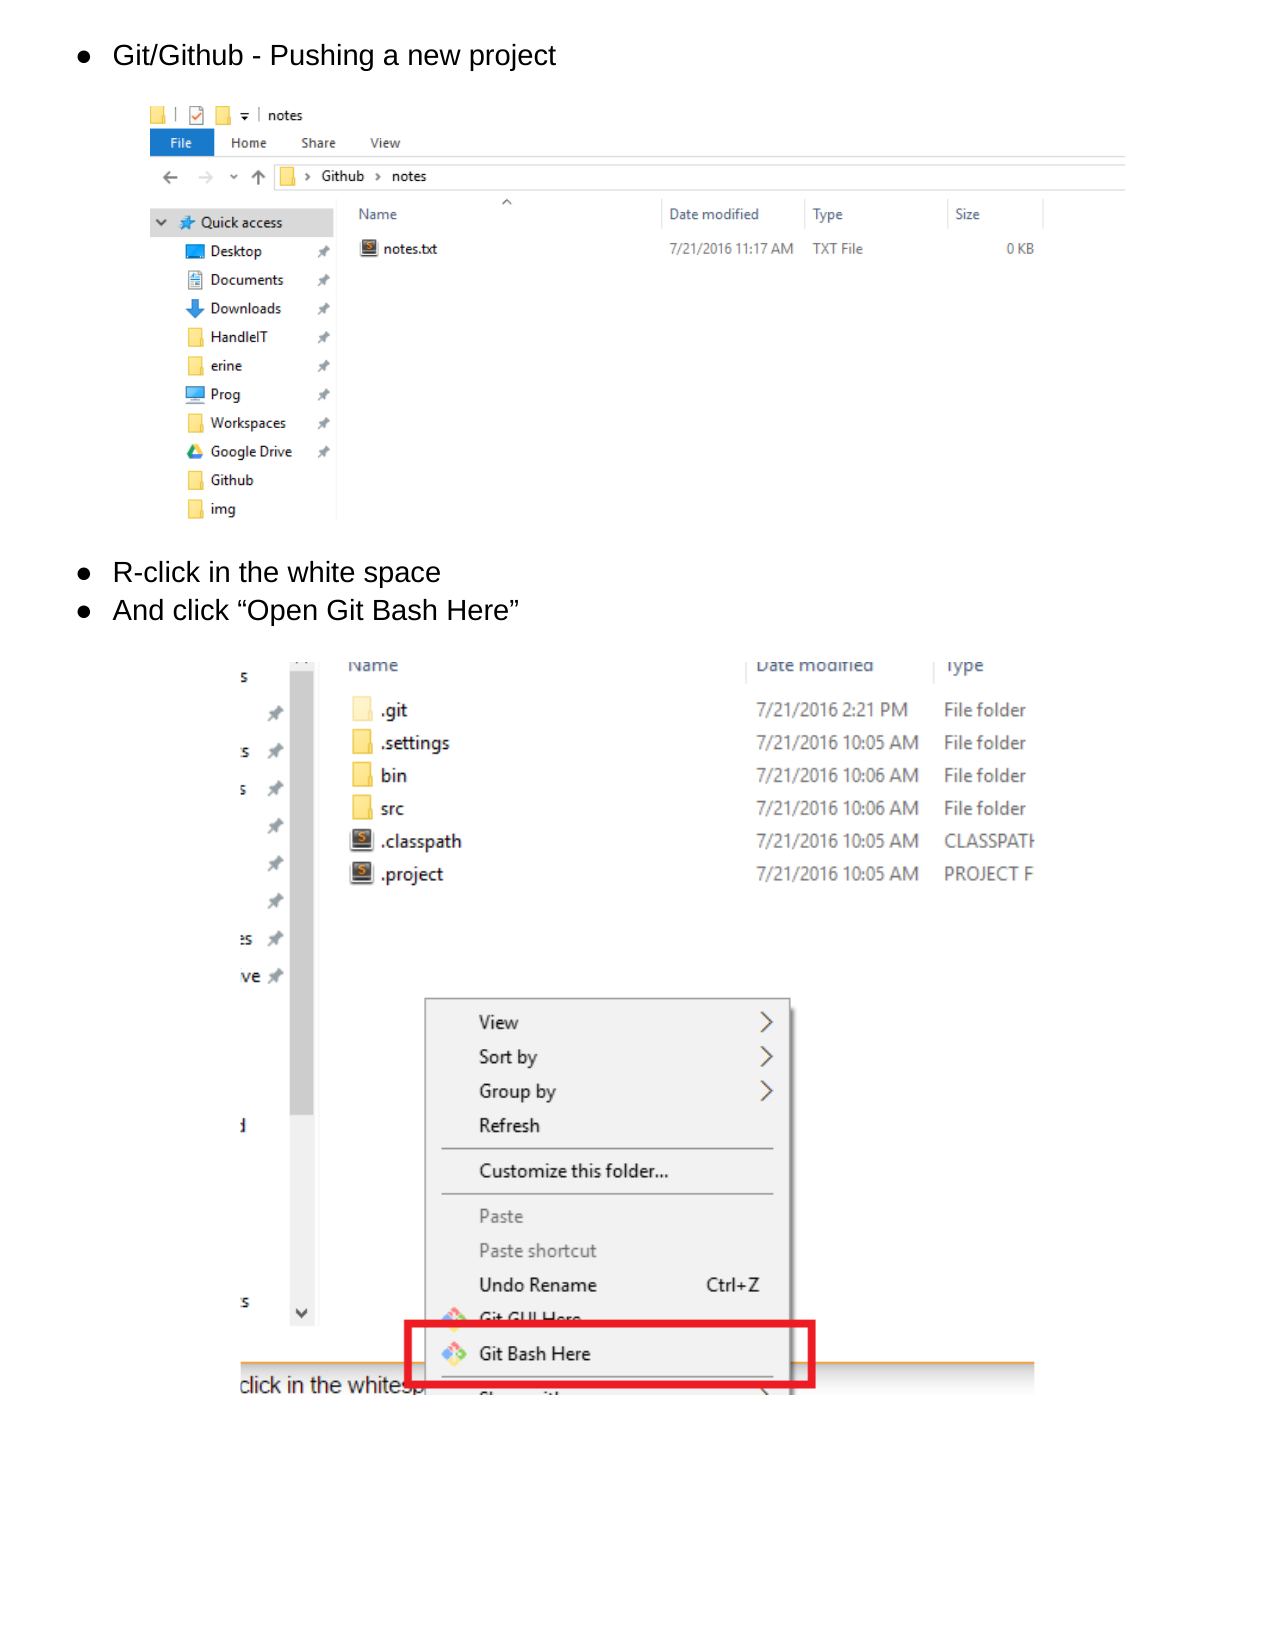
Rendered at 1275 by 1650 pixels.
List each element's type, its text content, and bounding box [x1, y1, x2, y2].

picture [150, 106, 1125, 521]
list R-click in the white space [75, 555, 1237, 588]
picture [240, 662, 1035, 1395]
list And click “Open Git Bash Here” [75, 593, 1237, 627]
list Git/Github - Pushing a new project [75, 37, 1237, 71]
